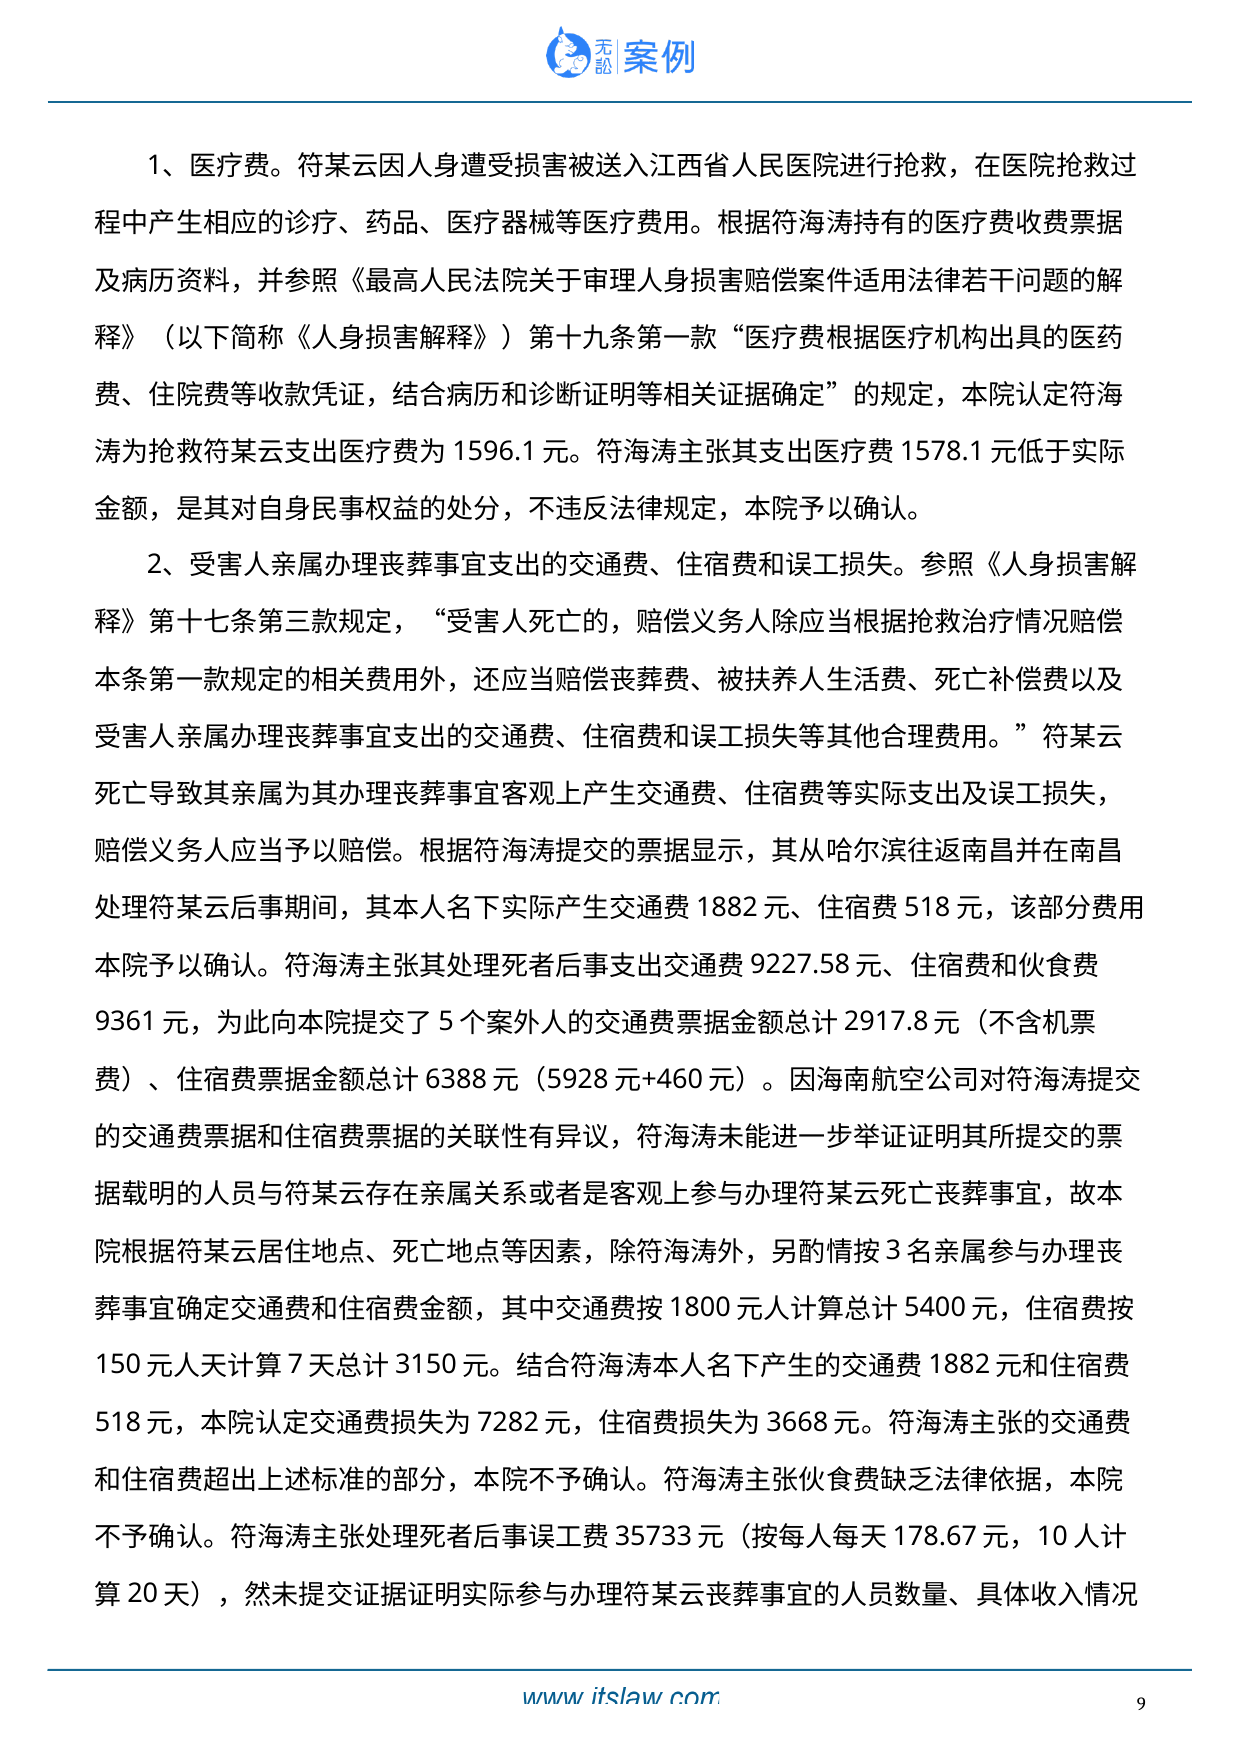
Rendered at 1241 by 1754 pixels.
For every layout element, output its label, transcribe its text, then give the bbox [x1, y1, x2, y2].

picture [523, 1687, 720, 1704]
text 1、医疗费。符某云因人身遭受损害被送入江西省人民医院进行抢救，在医院抢救过程中产生相应的诊疗、药品、医疗器械等医疗费用。根据符海涛持有的医疗费收费票据及病历资料，并参照《最高人民法院关于审理人身损害赔偿案件适用法律若干问题的解释》（以下简称《人身损害解释》）第十九条第一款“医疗费根据医疗机构出具的医药费、住院费等收款凭证，结合病历和诊断证明等相关证据确定”的规定，本院认定符海涛为抢救符某云支出医疗费为1596.1元。符海涛主张其支出医疗费1578.1元低于实际金额，是其对自身民事权益的处分，不违反法律规定，本院予以确认。 [94, 85, 1146, 529]
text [94, 541, 1146, 1614]
picture [546, 26, 694, 78]
